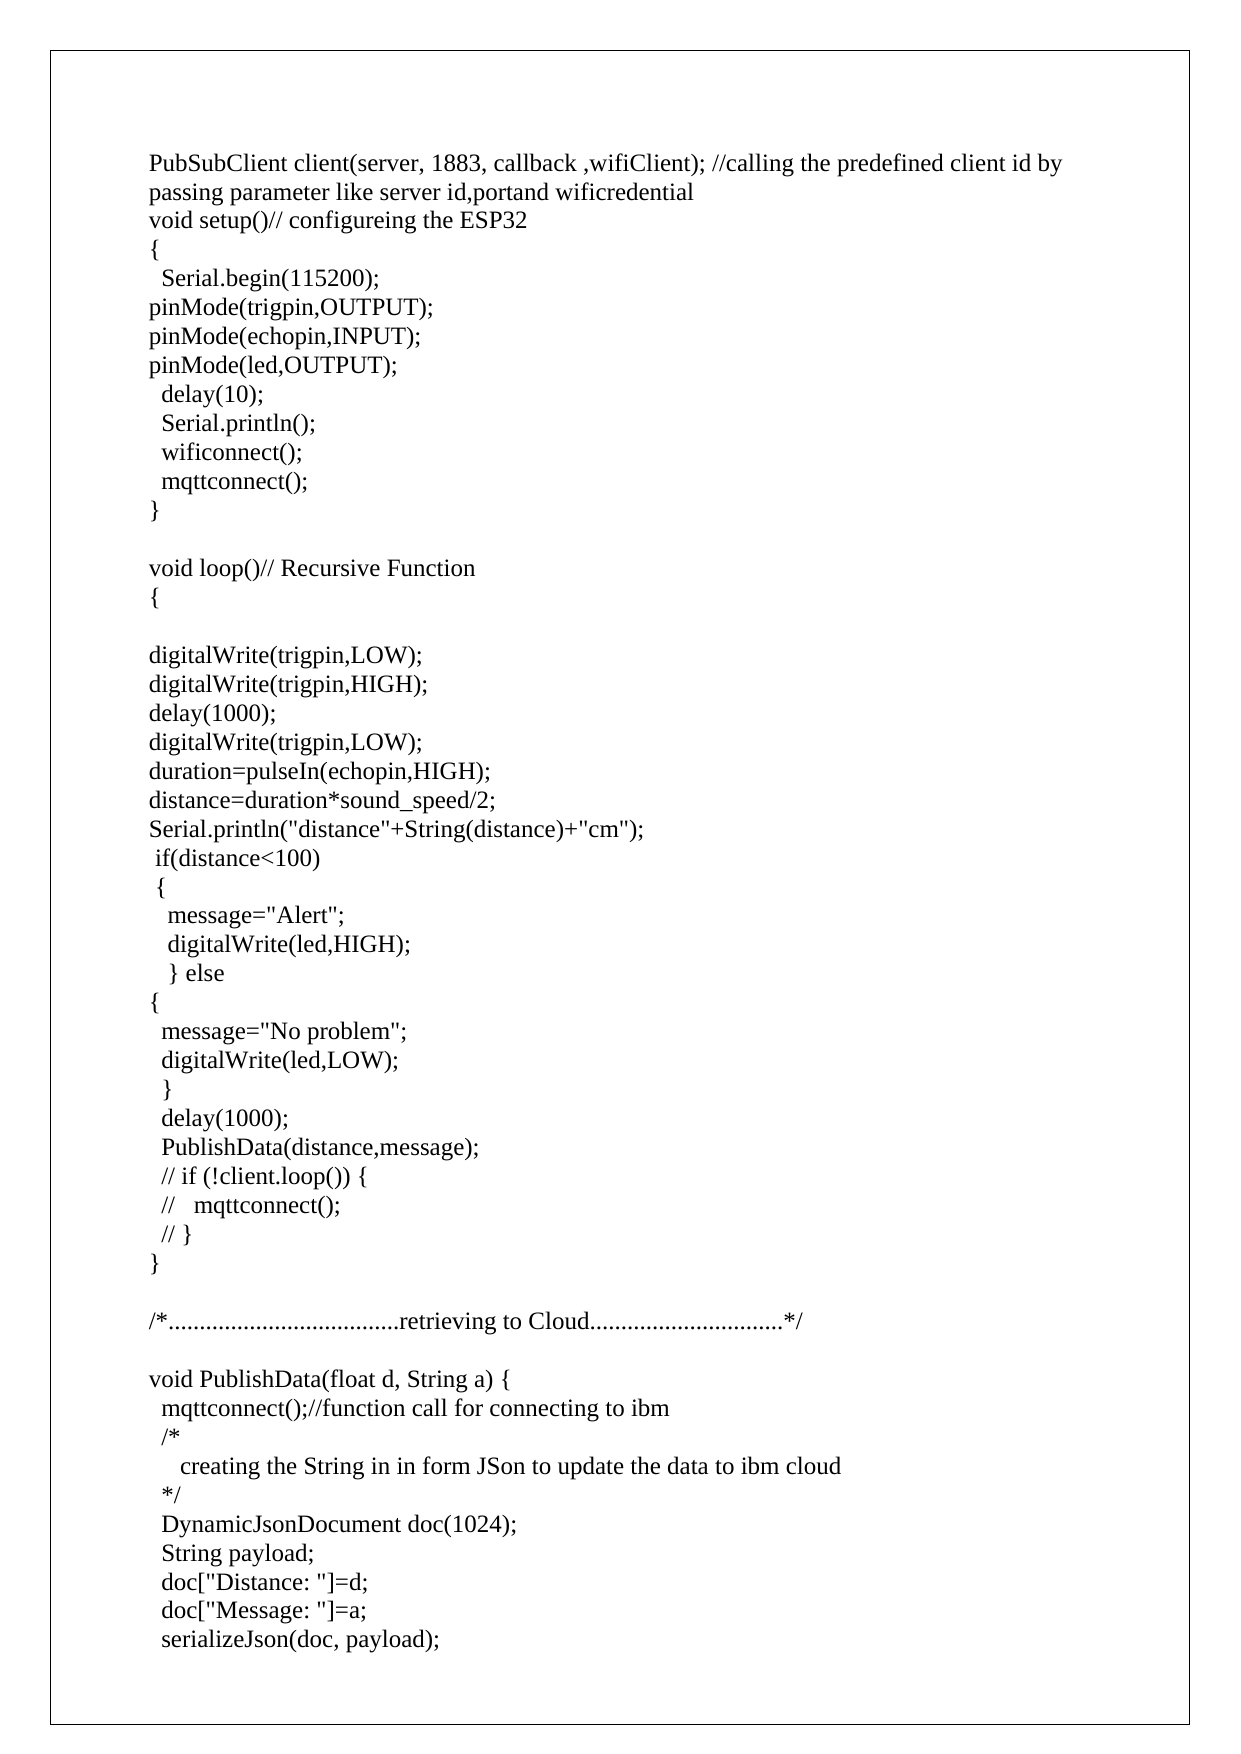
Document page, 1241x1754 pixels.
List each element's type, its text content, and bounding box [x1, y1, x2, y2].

subtitle Serial.begin(115200); [148, 263, 1101, 292]
subtitle digitalWrite(trigpin,HIGH); [148, 669, 1101, 698]
subtitle digitalWrite(trigpin,LOW); [148, 640, 1101, 669]
subtitle digitalWrite(led,LOW); [148, 1045, 1101, 1074]
subtitle { [148, 872, 1101, 900]
subtitle PublishData(distance,message); [148, 1132, 1101, 1161]
subtitle Serial.println("distance"+String(distance)+"cm"); [148, 814, 1101, 842]
subtitle digitalWrite(trigpin,LOW); [148, 727, 1101, 756]
subtitle mqttconnect(); [148, 466, 1101, 495]
subtitle } else [148, 958, 1101, 987]
subtitle pinMode(trigpin,OUTPUT); [148, 292, 1101, 321]
subtitle doc["Message: "]=a; [148, 1596, 1101, 1624]
subtitle String payload; [148, 1538, 1101, 1566]
subtitle DynamicJsonDocument doc(1024); [148, 1509, 1101, 1537]
subtitle void loop()// Recursive Function [148, 553, 1101, 582]
subtitle duration=pulseIn(echopin,HIGH); [148, 756, 1101, 784]
subtitle delay(10); [148, 379, 1101, 408]
subtitle serializeJson(doc, payload); [148, 1624, 1101, 1653]
subtitle delay(1000); [148, 698, 1101, 727]
subtitle */ [148, 1480, 1101, 1508]
subtitle } [148, 1074, 1101, 1103]
subtitle { [148, 987, 1101, 1016]
subtitle Serial.println(); [148, 408, 1101, 437]
subtitle /*.....................................retrieving to Cloud...............................*/ [148, 1306, 1101, 1335]
subtitle void PublishData(float d, String a) { [148, 1364, 1101, 1393]
subtitle PubSubClient client(server, 1883, callback ,wifiClient); //calling the predefined client id by passing parameter like server id,portand wificredential [148, 148, 1101, 205]
subtitle digitalWrite(led,HIGH); [148, 929, 1101, 958]
subtitle message="No problem"; [148, 1016, 1101, 1045]
subtitle message="Alert"; [148, 901, 1101, 929]
subtitle /* [148, 1422, 1101, 1451]
subtitle // } [148, 1219, 1101, 1248]
subtitle { [148, 582, 1101, 611]
subtitle delay(1000); [148, 1103, 1101, 1132]
subtitle pinMode(led,OUTPUT); [148, 350, 1101, 379]
subtitle doc["Distance: "]=d; [148, 1567, 1101, 1595]
subtitle pinMode(echopin,INPUT); [148, 321, 1101, 350]
subtitle } [148, 1248, 1101, 1277]
subtitle // if (!client.loop()) { [148, 1161, 1101, 1190]
subtitle // mqttconnect(); [148, 1190, 1101, 1219]
subtitle if(distance<100) [148, 843, 1101, 871]
subtitle distance=duration*sound_speed/2; [148, 785, 1101, 813]
subtitle creating the String in in form JSon to update the data to ibm cloud [148, 1451, 1101, 1479]
subtitle { [148, 234, 1101, 263]
subtitle void setup()// configureing the ESP32 [148, 206, 1101, 234]
subtitle } [148, 495, 1101, 524]
subtitle mqttconnect();//function call for connecting to ibm [148, 1393, 1101, 1422]
subtitle wificonnect(); [148, 437, 1101, 466]
